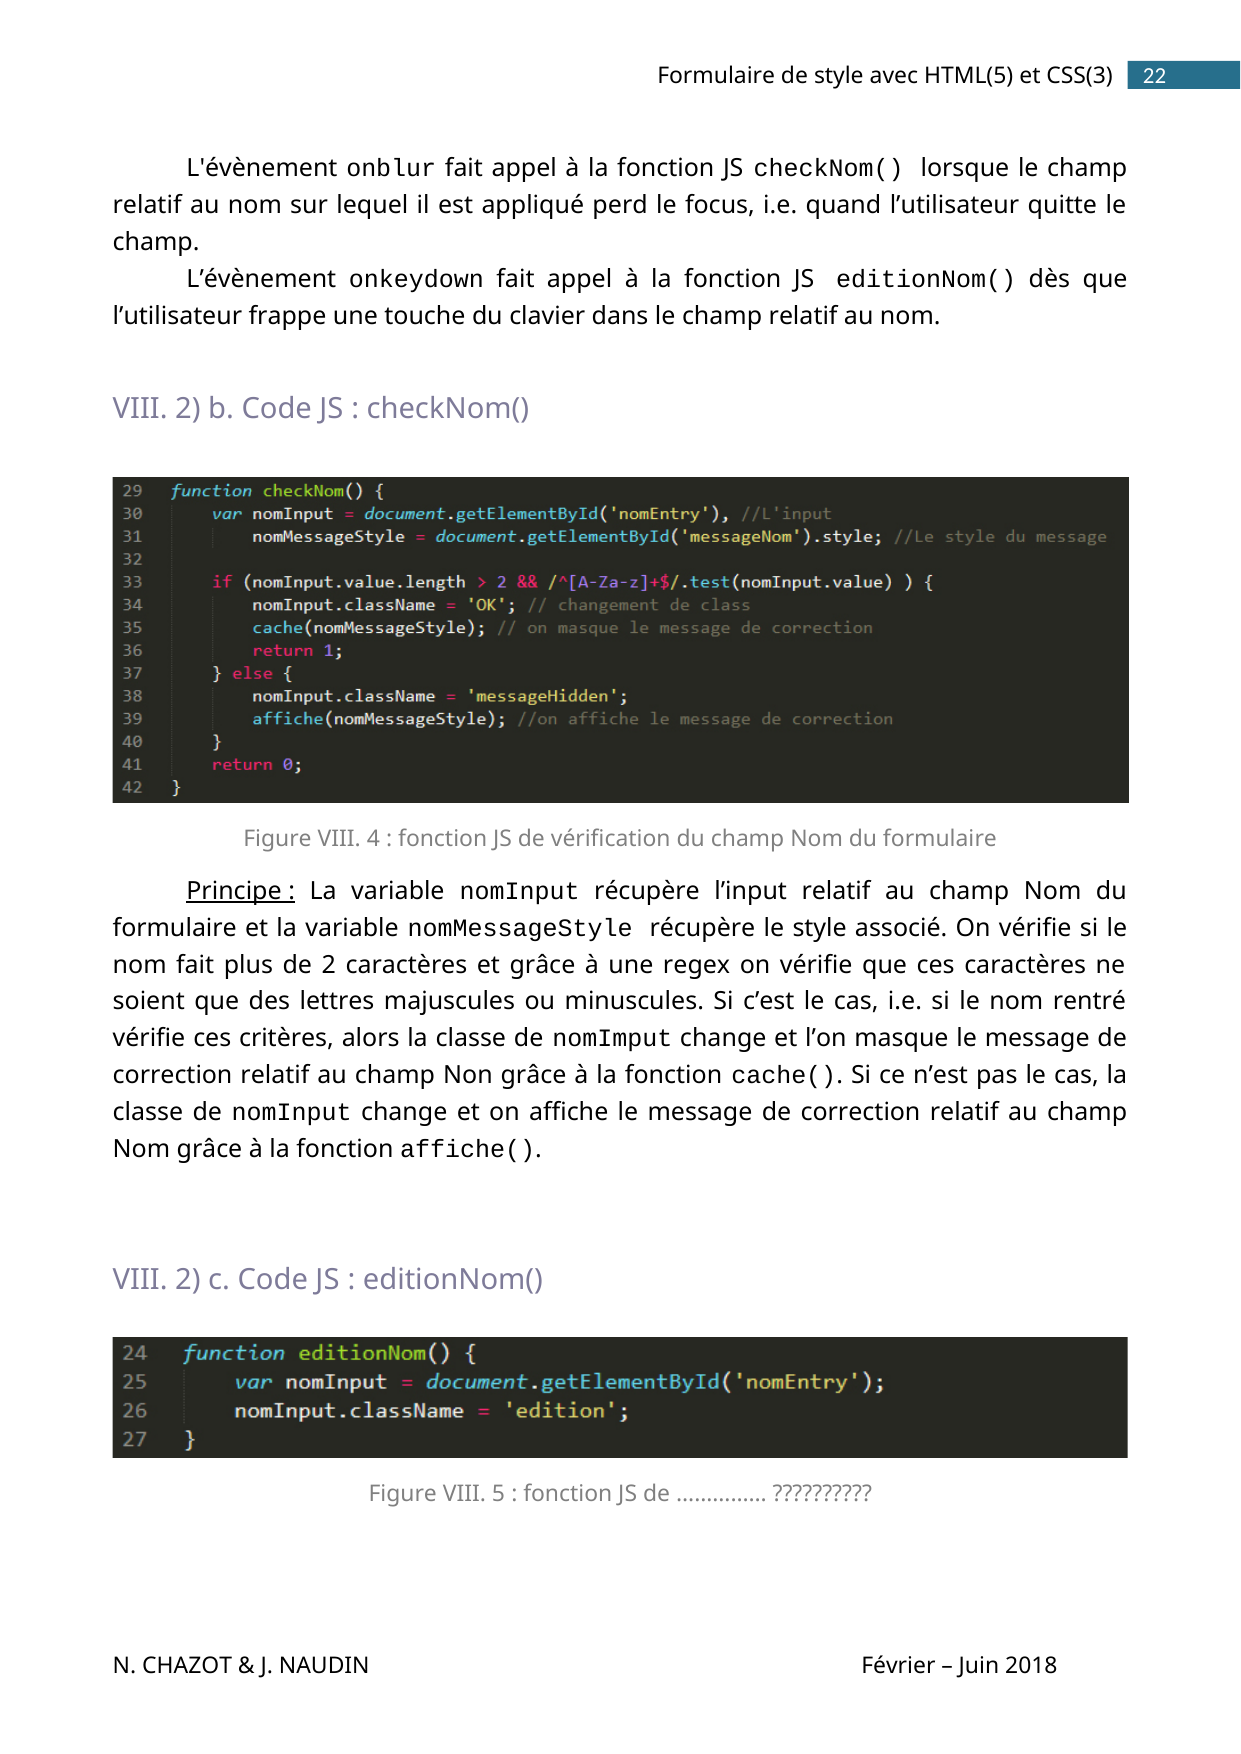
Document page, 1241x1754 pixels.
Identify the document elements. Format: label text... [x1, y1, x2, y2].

text VIII. 2) b. Code JS : checkNom() [112, 388, 1128, 427]
text Principe : La variable nomInput récupère l’input relatif au champ Nom du formulaire et la variable nomMessageStyle récupère le style associé. On vérifie si le nom fait plus de 2 caractères et grâce à une regex on vérifie que ces caractères ne soient que des lettres majuscules ou minuscules. Si c’est le cas, i.e. si le nom rentré vérifie ces critères, alors la classe de nomImput change et l’on masque le message de correction relatif au champ Non grâce à la fonction cache(). Si ce n’est pas le cas, la classe de nomInput change et on affiche le message de correction relatif au champ Nom grâce à la fonction affiche(). [112, 872, 1128, 1165]
picture [112, 1337, 1128, 1458]
text VIII. 2) c. Code JS : editionNom() [112, 1258, 1128, 1298]
picture [112, 477, 1129, 803]
text L'évènement onblur fait appel à la fonction JS checkNom() lorsque le champ relatif au nom sur lequel il est appliqué perd le focus, i.e. quand l’utilisateur quitte le champ. [112, 150, 1128, 258]
text Figure VIII. 5 : fonction JS de …………… ?????????? [112, 1477, 1128, 1508]
text L’évènement onkeydown fait appel à la fonction JS editionNom() dès que l’utilisateur frappe une touche du clavier dans le champ relatif au nom. [112, 261, 1128, 332]
text Figure VIII. 4 : fonction JS de vérification du champ Nom du formulaire [112, 822, 1128, 853]
